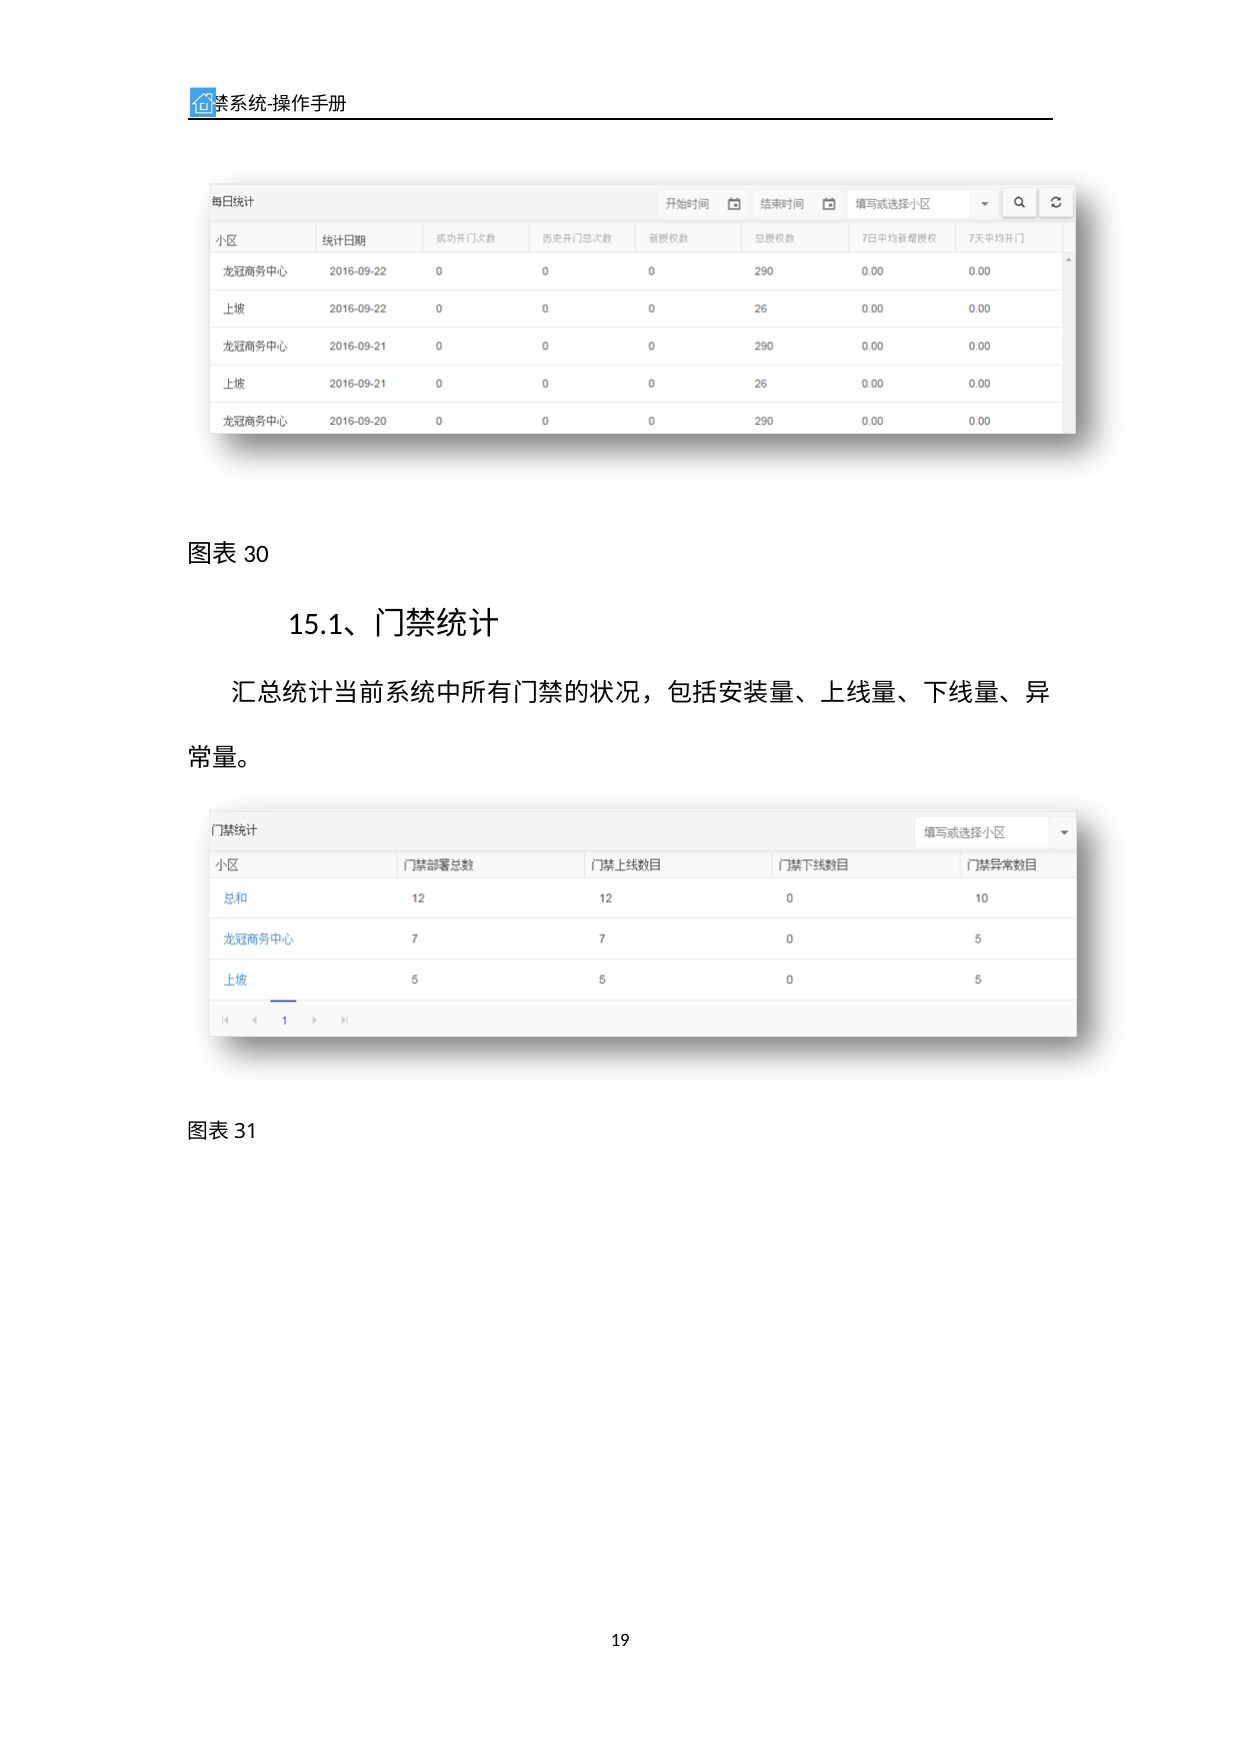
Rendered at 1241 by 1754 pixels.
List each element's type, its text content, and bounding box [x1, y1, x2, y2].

picture [188, 87, 216, 115]
text 图表 30 [187, 519, 1053, 584]
picture [187, 787, 1132, 1090]
text 图表 31 [187, 1113, 1053, 1145]
picture [187, 162, 1130, 489]
subtitle 15.1、门禁统计 [287, 589, 953, 654]
text 汇总统计当前系统中所有门禁的状况，包括安装量、上线量、下线量、异常量。 [187, 658, 1053, 787]
